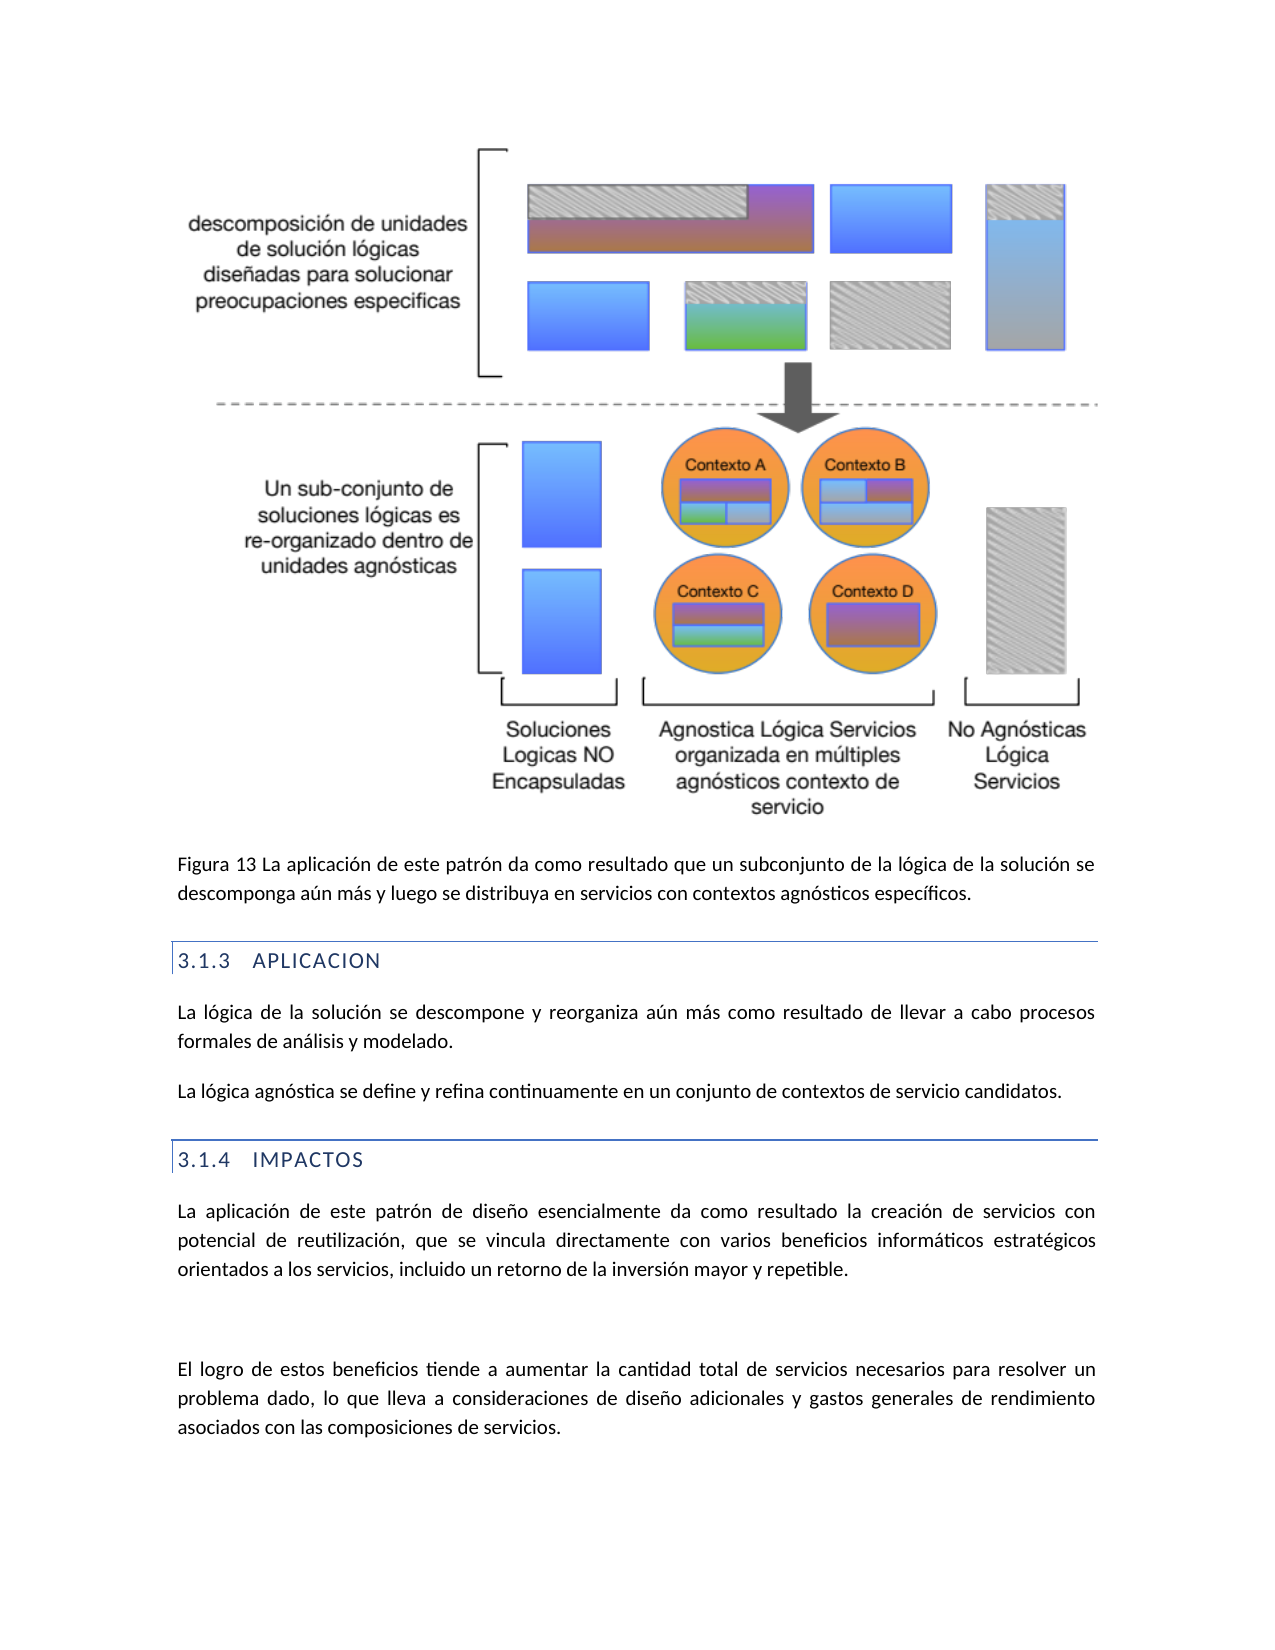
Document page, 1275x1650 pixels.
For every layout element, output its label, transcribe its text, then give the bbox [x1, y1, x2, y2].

text El logro de estos beneficios tiende a aumentar la cantidad total de servicios necesarios para resolver un problema dado, lo que lleva a consideraciones de diseño adicionales y gastos generales de rendimiento asociados con las composiciones de servicios. [177, 1356, 1098, 1440]
subtitle Aplicacion [173, 942, 1098, 974]
text La lógica agnóstica se define y refina continuamente en un conjunto de contextos de servicio candidatos. [177, 1079, 1098, 1104]
text La lógica de la solución se descompone y reorganiza aún más como resultado de llevar a cabo procesos formales de análisis y modelado. [177, 999, 1098, 1054]
text La aplicación de este patrón de diseño esencialmente da como resultado la creación de servicios con potencial de reutilización, que se vincula directamente con varios beneficios informáticos estratégicos orientados a los servicios, incluido un retorno de la inversión mayor y repetible. [177, 1198, 1098, 1282]
text Figura 13 La aplicación de este patrón da como resultado que un subconjunto de la lógica de la solución se descomponga aún más y luego se distribuya en servicios con contextos agnósticos específicos. [177, 851, 1098, 906]
subtitle Impactos [173, 1141, 1098, 1173]
